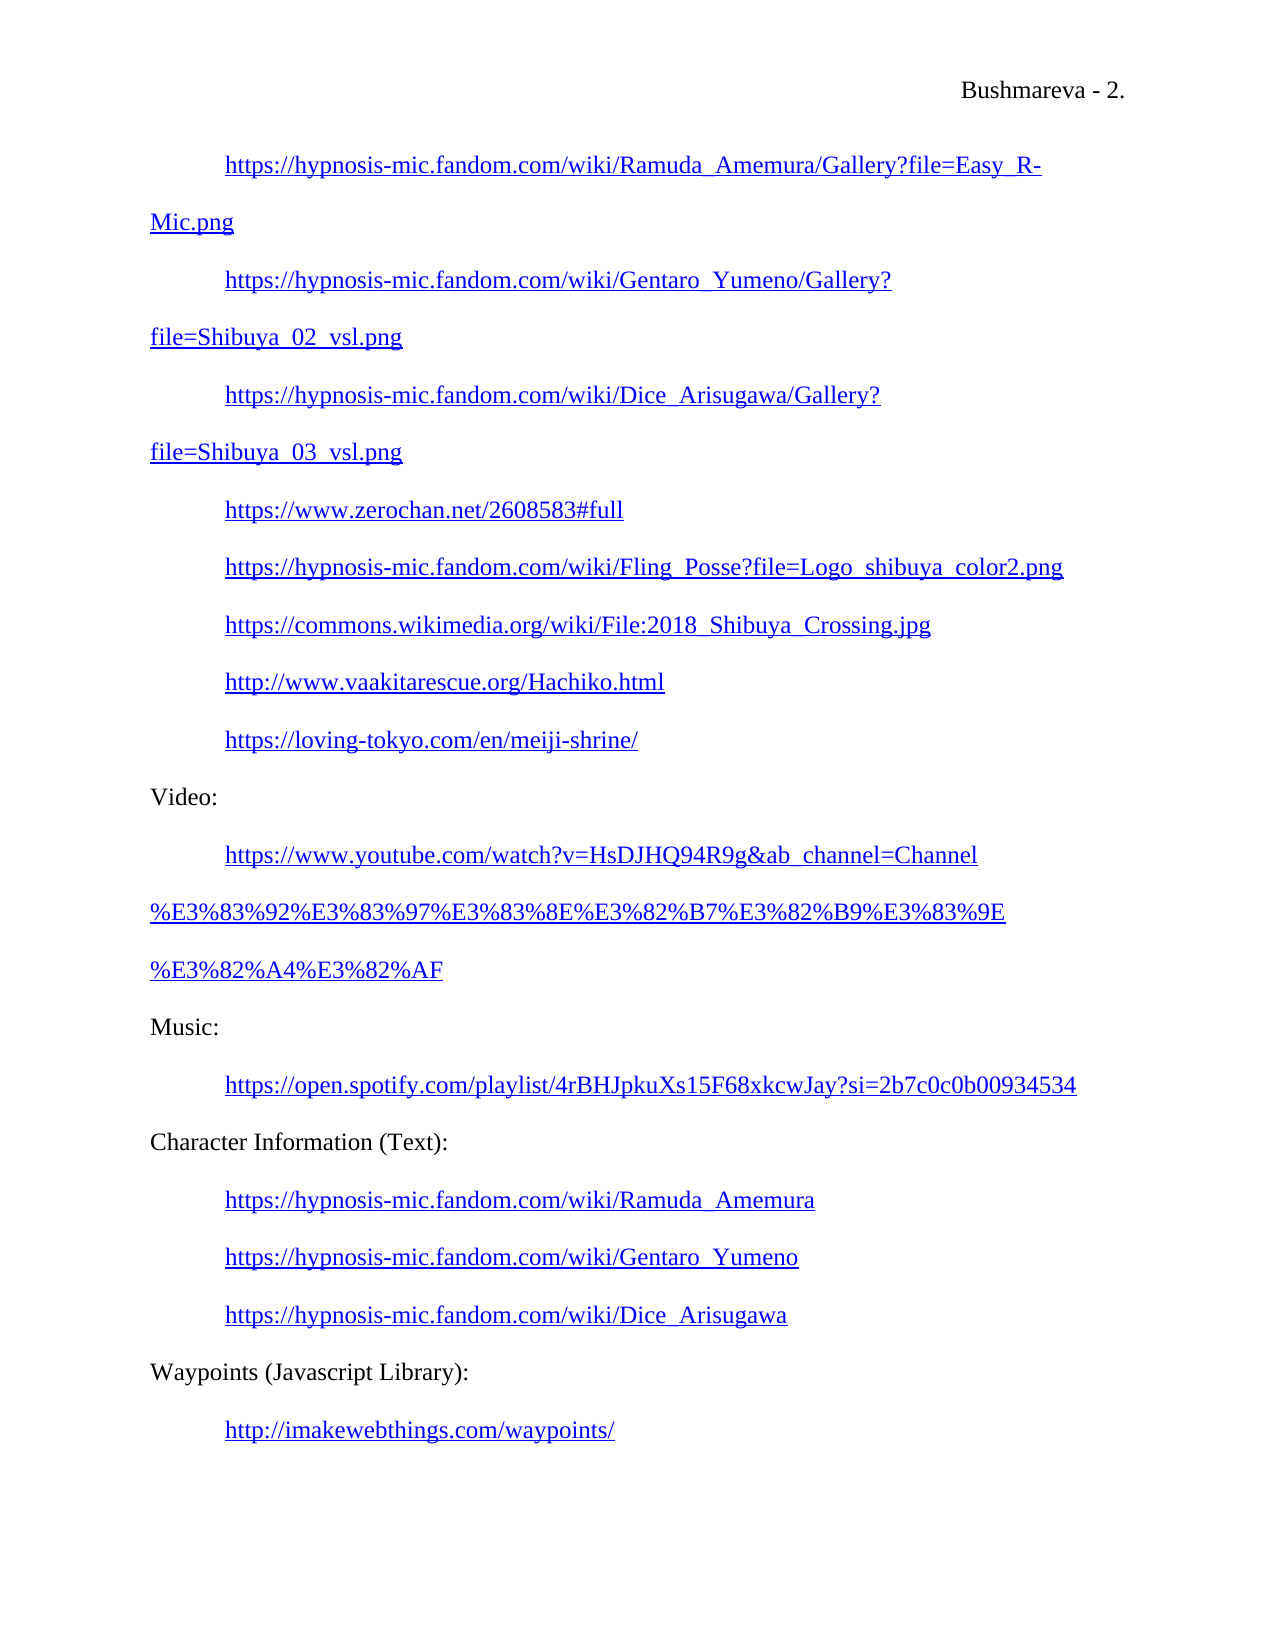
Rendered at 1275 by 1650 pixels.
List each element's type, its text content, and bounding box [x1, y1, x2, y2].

text Video: [150, 782, 1125, 811]
text https://hypnosis-mic.fandom.com/wiki/Gentaro_Yumeno [150, 1242, 1125, 1271]
text Character Information (Text): [150, 1127, 1125, 1156]
text https://www.youtube.com/watch?v=HsDJHQ94R9g&ab_channel=Channel%E3%83%92%E3%83%97%E3%83%8E%E3%82%B7%E3%82%B9%E3%83%9E%E3%82%A4%E3%82%AF [150, 840, 1125, 984]
text https://open.spotify.com/playlist/4rBHJpkuXs15F68xkcwJay?si=2b7c0c0b00934534 [150, 1070, 1125, 1099]
text https://www.zerochan.net/2608583#full [150, 495, 1125, 524]
text https://loving-tokyo.com/en/meiji-shrine/ [150, 725, 1125, 754]
text https://hypnosis-mic.fandom.com/wiki/Gentaro_Yumeno/Gallery?file=Shibuya_02_vsl.png [150, 265, 1125, 351]
text https://hypnosis-mic.fandom.com/wiki/Dice_Arisugawa/Gallery?file=Shibuya_03_vsl.png [150, 380, 1125, 466]
text https://hypnosis-mic.fandom.com/wiki/Fling_Posse?file=Logo_shibuya_color2.png [150, 552, 1125, 581]
text http://imakewebthings.com/waypoints/ [150, 1415, 1125, 1444]
text http://www.vaakitarescue.org/Hachiko.html [150, 667, 1125, 696]
text https://hypnosis-mic.fandom.com/wiki/Dice_Arisugawa [150, 1300, 1125, 1329]
text Music: [150, 1012, 1125, 1041]
text Waypoints (Javascript Library): [150, 1357, 1125, 1386]
text https://hypnosis-mic.fandom.com/wiki/Ramuda_Amemura/Gallery?file=Easy_R-Mic.png [150, 150, 1125, 236]
text https://hypnosis-mic.fandom.com/wiki/Ramuda_Amemura [150, 1185, 1125, 1214]
text https://commons.wikimedia.org/wiki/File:2018_Shibuya_Crossing.jpg [150, 610, 1125, 639]
